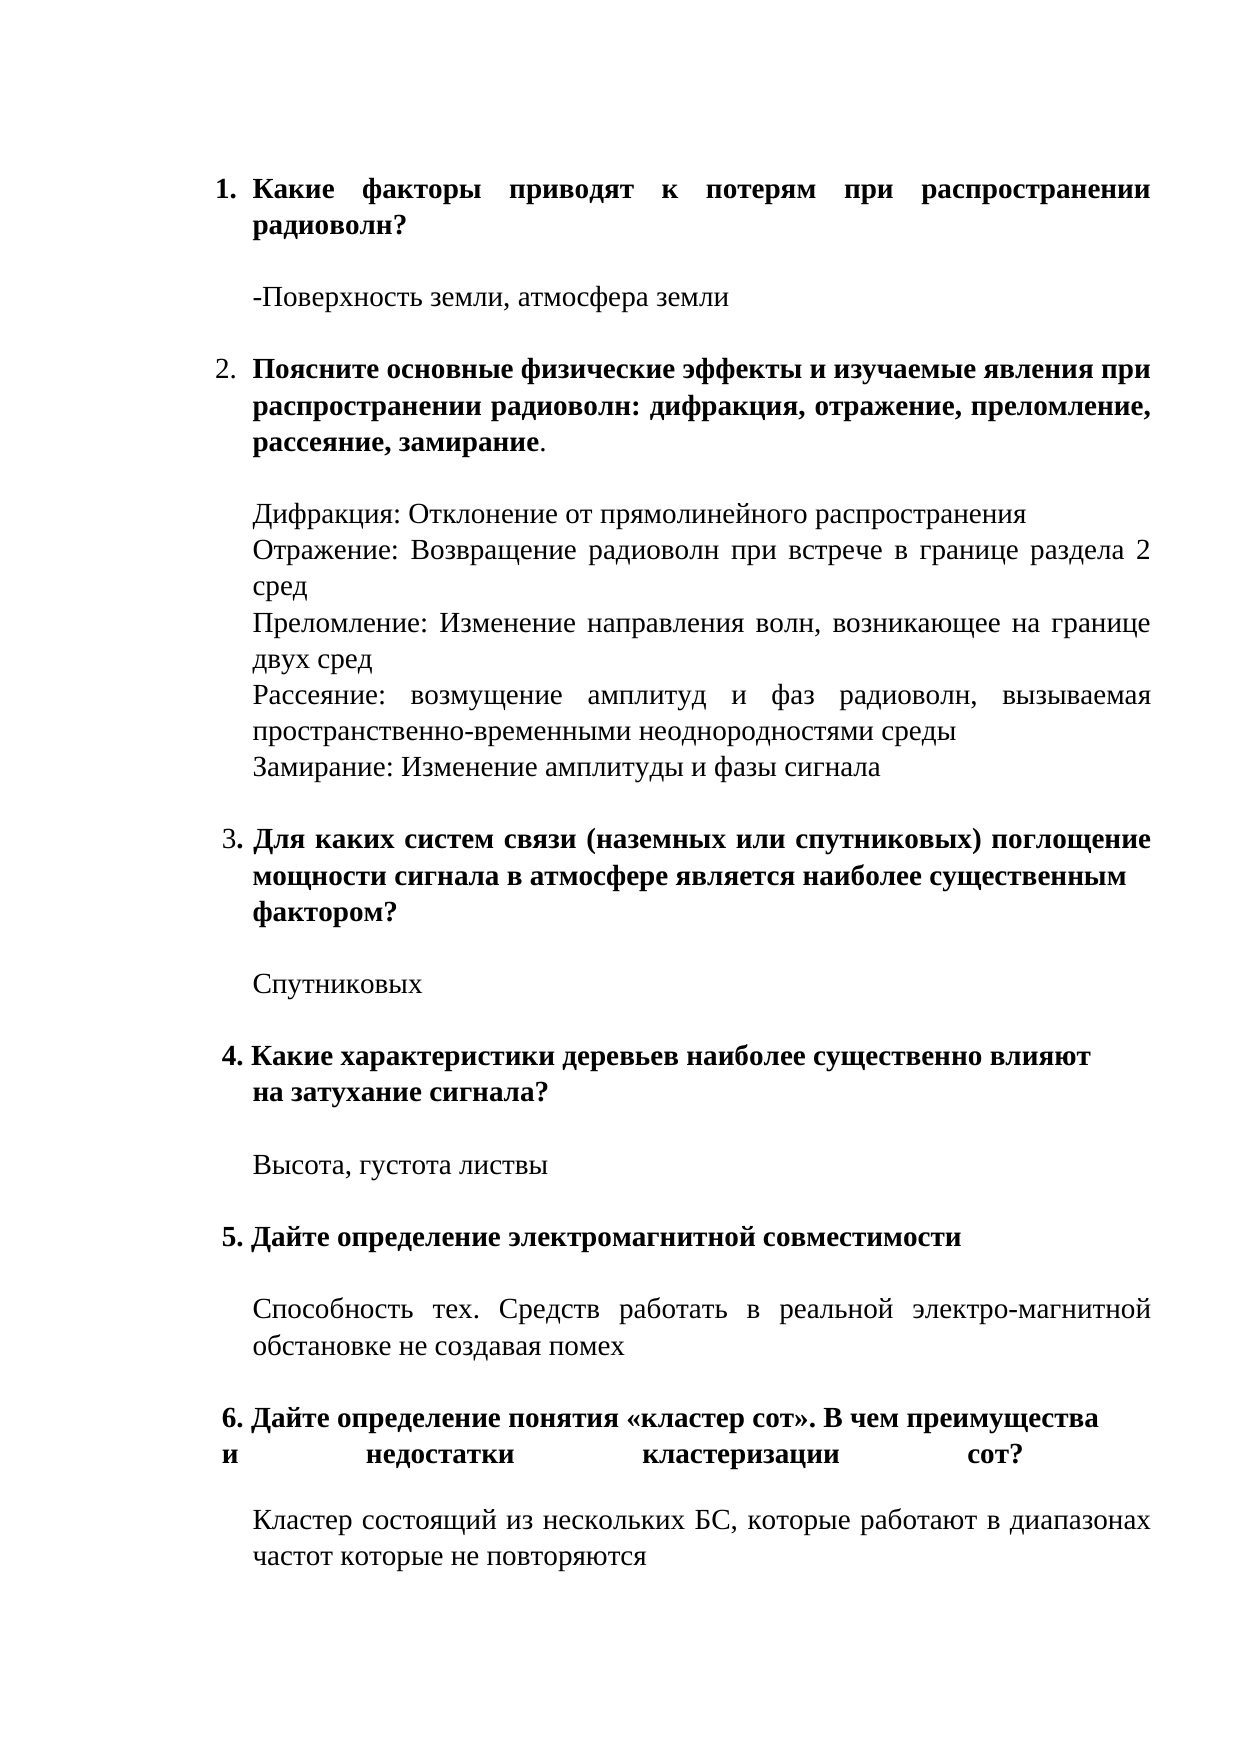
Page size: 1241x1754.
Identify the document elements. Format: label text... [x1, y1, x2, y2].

list -Поверхность земли, атмосфера земли [252, 279, 1152, 313]
list Дифракция: Отклонение от прямолинейного распространения [252, 496, 1152, 530]
list Поясните основные физические эффекты и изучаемые явления при распространении радиоволн: дифракция, отражение, преломление, рассеяние, замирание. [215, 352, 1152, 457]
list Способность тех. Средств работать в реальной электро-магнитной обстановке не создавая помех [222, 1291, 1152, 1361]
list 6. Дайте определение понятия «кластер сот». В чем преимущества [222, 1400, 1152, 1433]
list 4. Какие характеристики деревьев наиболее существенно влияют [222, 1038, 1152, 1072]
list Рассеяние: возмущение амплитуд и фаз радиоволн, вызываемая пространственно-временными неоднородностями среды [252, 677, 1152, 747]
list Преломление: Изменение направления волн, возникающее на границе двух сред [252, 605, 1152, 674]
list Замирание: Изменение амплитуды и фазы сигнала [252, 749, 1152, 783]
list Кластер состоящий из нескольких БС, которые работают в диапазонах частот которые не повторяются [222, 1502, 1152, 1572]
list Спутниковых [252, 966, 1152, 1000]
list на затухание сигнала? [252, 1074, 1152, 1108]
list Высота, густота листвы [252, 1147, 1152, 1180]
list фактором? [252, 894, 1152, 927]
list Отражение: Возвращение радиоволн при встрече в границе раздела 2 сред [252, 532, 1152, 602]
list 5. Дайте определение электромагнитной совместимости [222, 1219, 1152, 1253]
list и недостатки кластеризации сот? [222, 1436, 1152, 1500]
list 3. Для каких систем связи (наземных или спутниковых) поглощение мощности сигнала в атмосфере является наиболее существенным [222, 822, 1152, 891]
list Какие факторы приводят к потерям при распространении радиоволн? [215, 171, 1152, 241]
